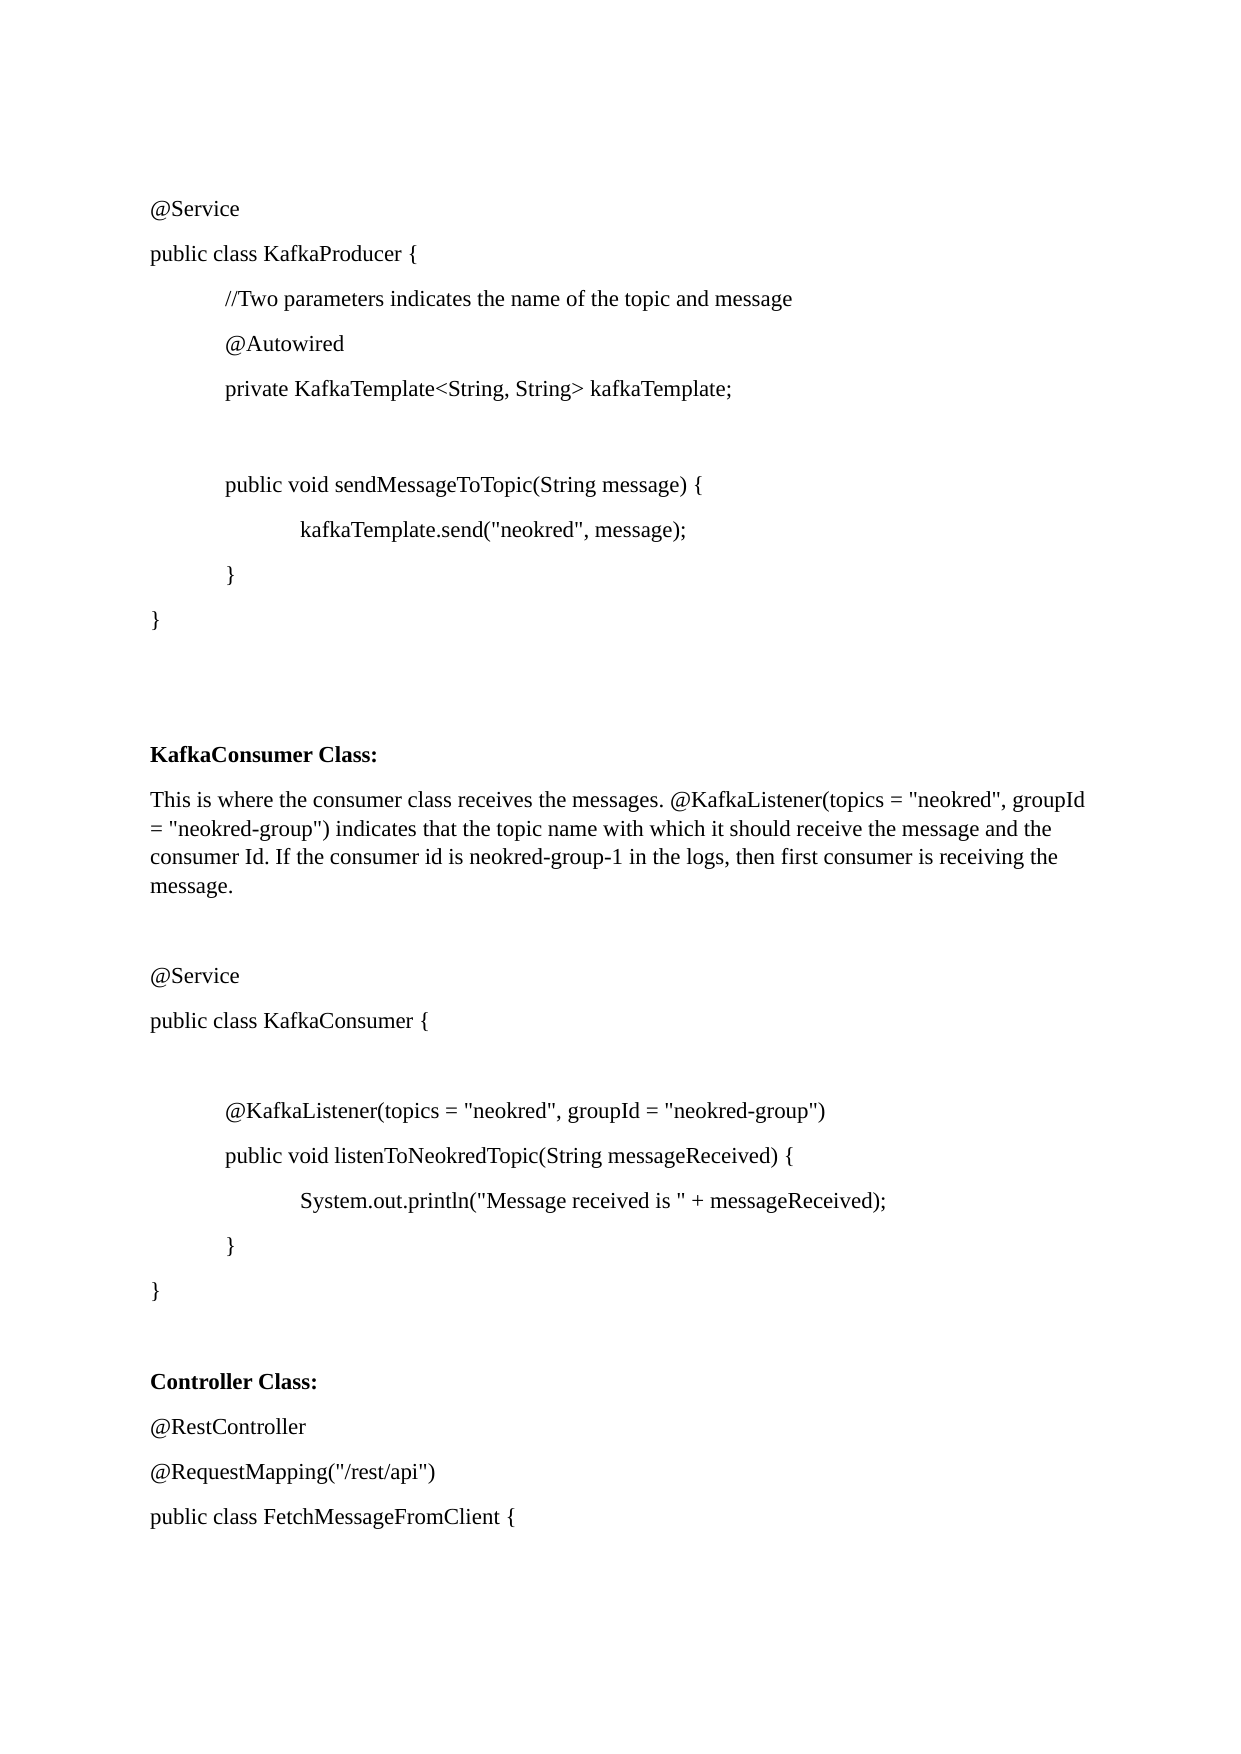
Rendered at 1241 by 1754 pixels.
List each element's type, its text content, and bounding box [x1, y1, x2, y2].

text public class FetchMessageFromClient { [150, 1503, 1090, 1529]
text public class KafkaProducer { [150, 240, 1090, 267]
text } [150, 561, 1090, 587]
text public void sendMessageToTopic(String message) { [150, 471, 1090, 497]
text public void listenToNeokredTopic(String messageReceived) { [150, 1142, 1090, 1169]
text public class KafkaConsumer { [150, 1007, 1090, 1033]
text } [150, 1232, 1090, 1259]
text //Two parameters indicates the name of the topic and message [150, 285, 1090, 312]
text Controller Class: [150, 1368, 1090, 1394]
text kafkaTemplate.send("neokred", message); [150, 516, 1090, 542]
text @Service [150, 195, 1090, 221]
text System.out.println("Message received is " + messageReceived); [150, 1187, 1090, 1214]
text } [150, 606, 1090, 632]
text This is where the consumer class receives the messages. @KafkaListener(topics = "neokred", groupId = "neokred-group") indicates that the topic name with which it should receive the message and the consumer Id. If the consumer id is neokred-group-1 in the logs, then first consumer is receiving the message. [150, 786, 1090, 898]
text @KafkaListener(topics = "neokred", groupId = "neokred-group") [150, 1097, 1090, 1123]
text } [150, 1278, 1090, 1304]
text KafkaConsumer Class: [150, 741, 1090, 768]
text @Autowired [150, 330, 1090, 357]
text private KafkaTemplate<String, String> kafkaTemplate; [150, 376, 1090, 402]
text @RestController [150, 1413, 1090, 1439]
text @Service [150, 962, 1090, 988]
text @RequestMapping("/rest/api") [150, 1458, 1090, 1484]
